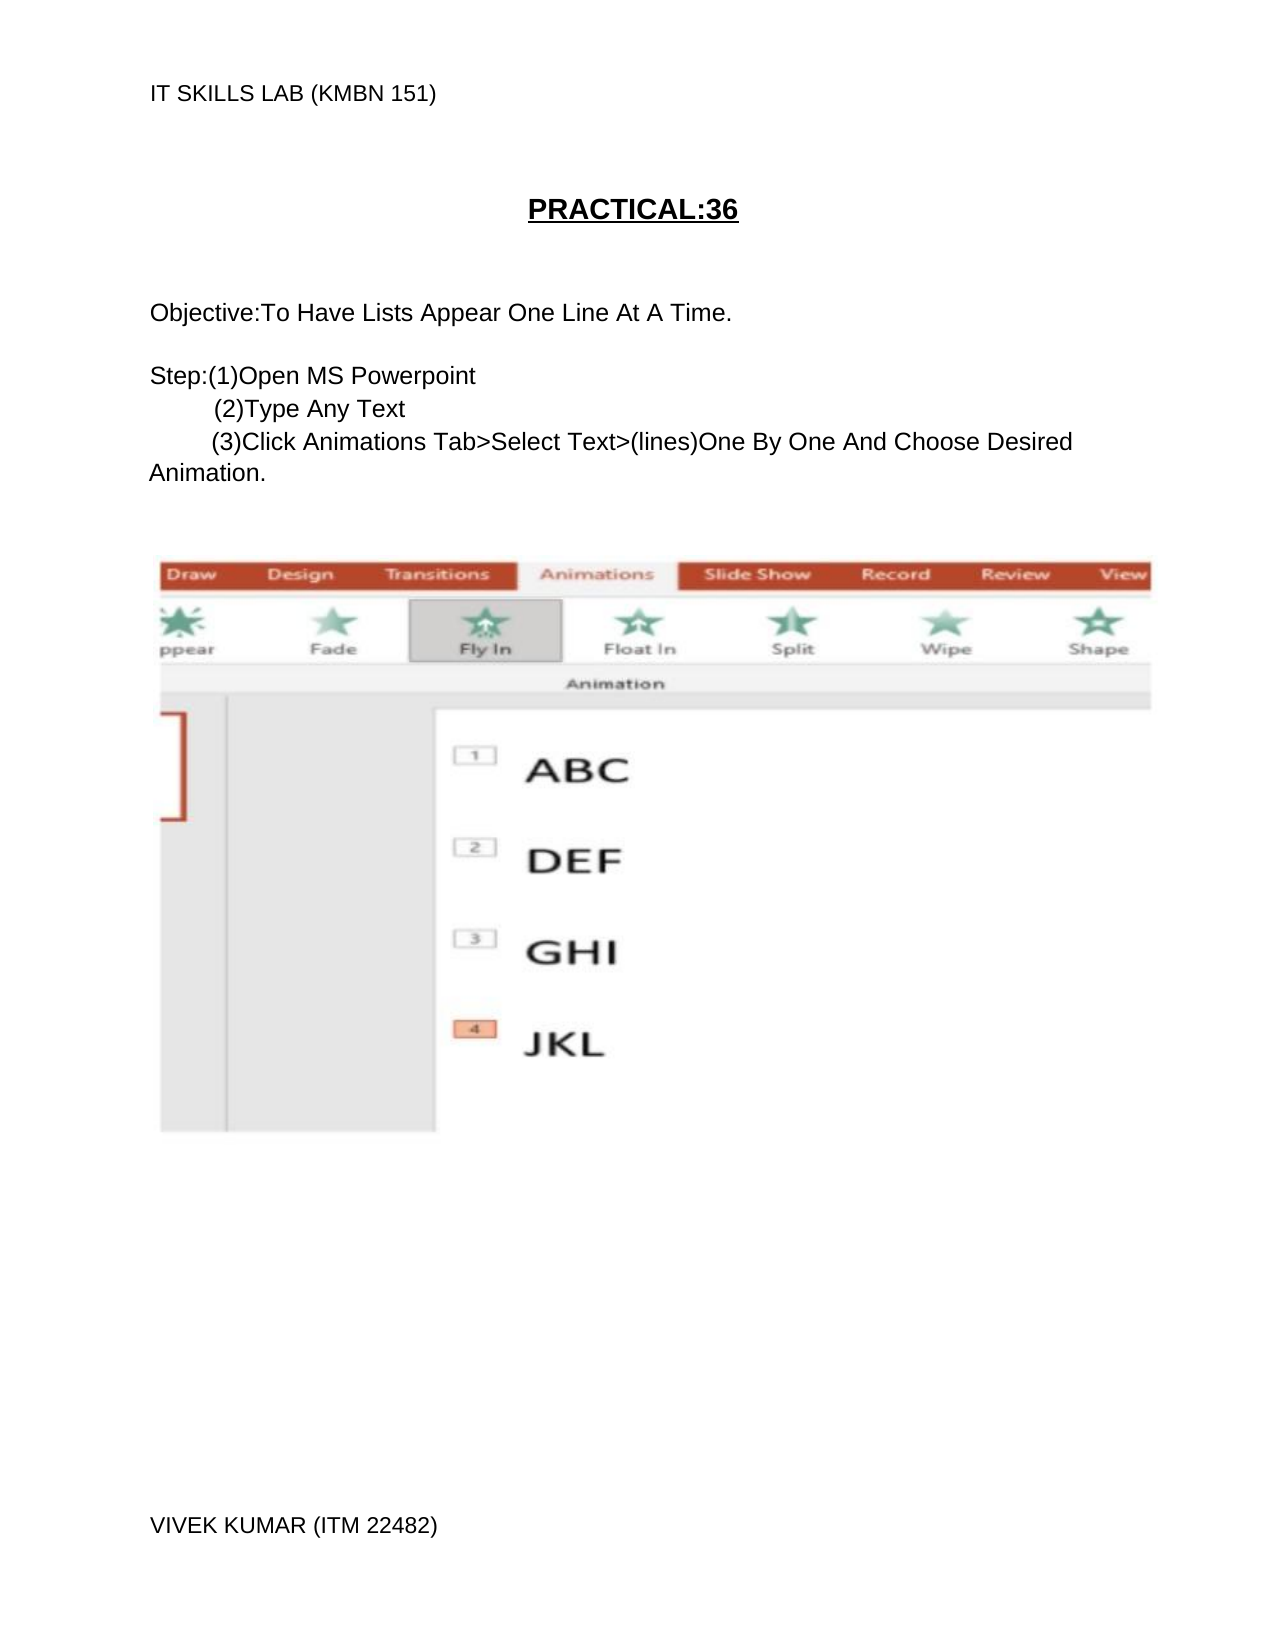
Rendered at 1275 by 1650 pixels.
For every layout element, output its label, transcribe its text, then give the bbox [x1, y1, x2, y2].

text (2)Type Any Text [213, 394, 1111, 422]
subtitle PRACTICAL:36 [169, 192, 1097, 225]
text Step:(1)Open MS Powerpoint [149, 361, 1111, 389]
picture [153, 555, 1163, 1203]
text Objective:To Have Lists Appear One Line At A Time. [149, 298, 1111, 327]
text (3)Click Animations Tab>Select Text>(lines)One By One And Choose Desired Animation. [148, 426, 1111, 487]
